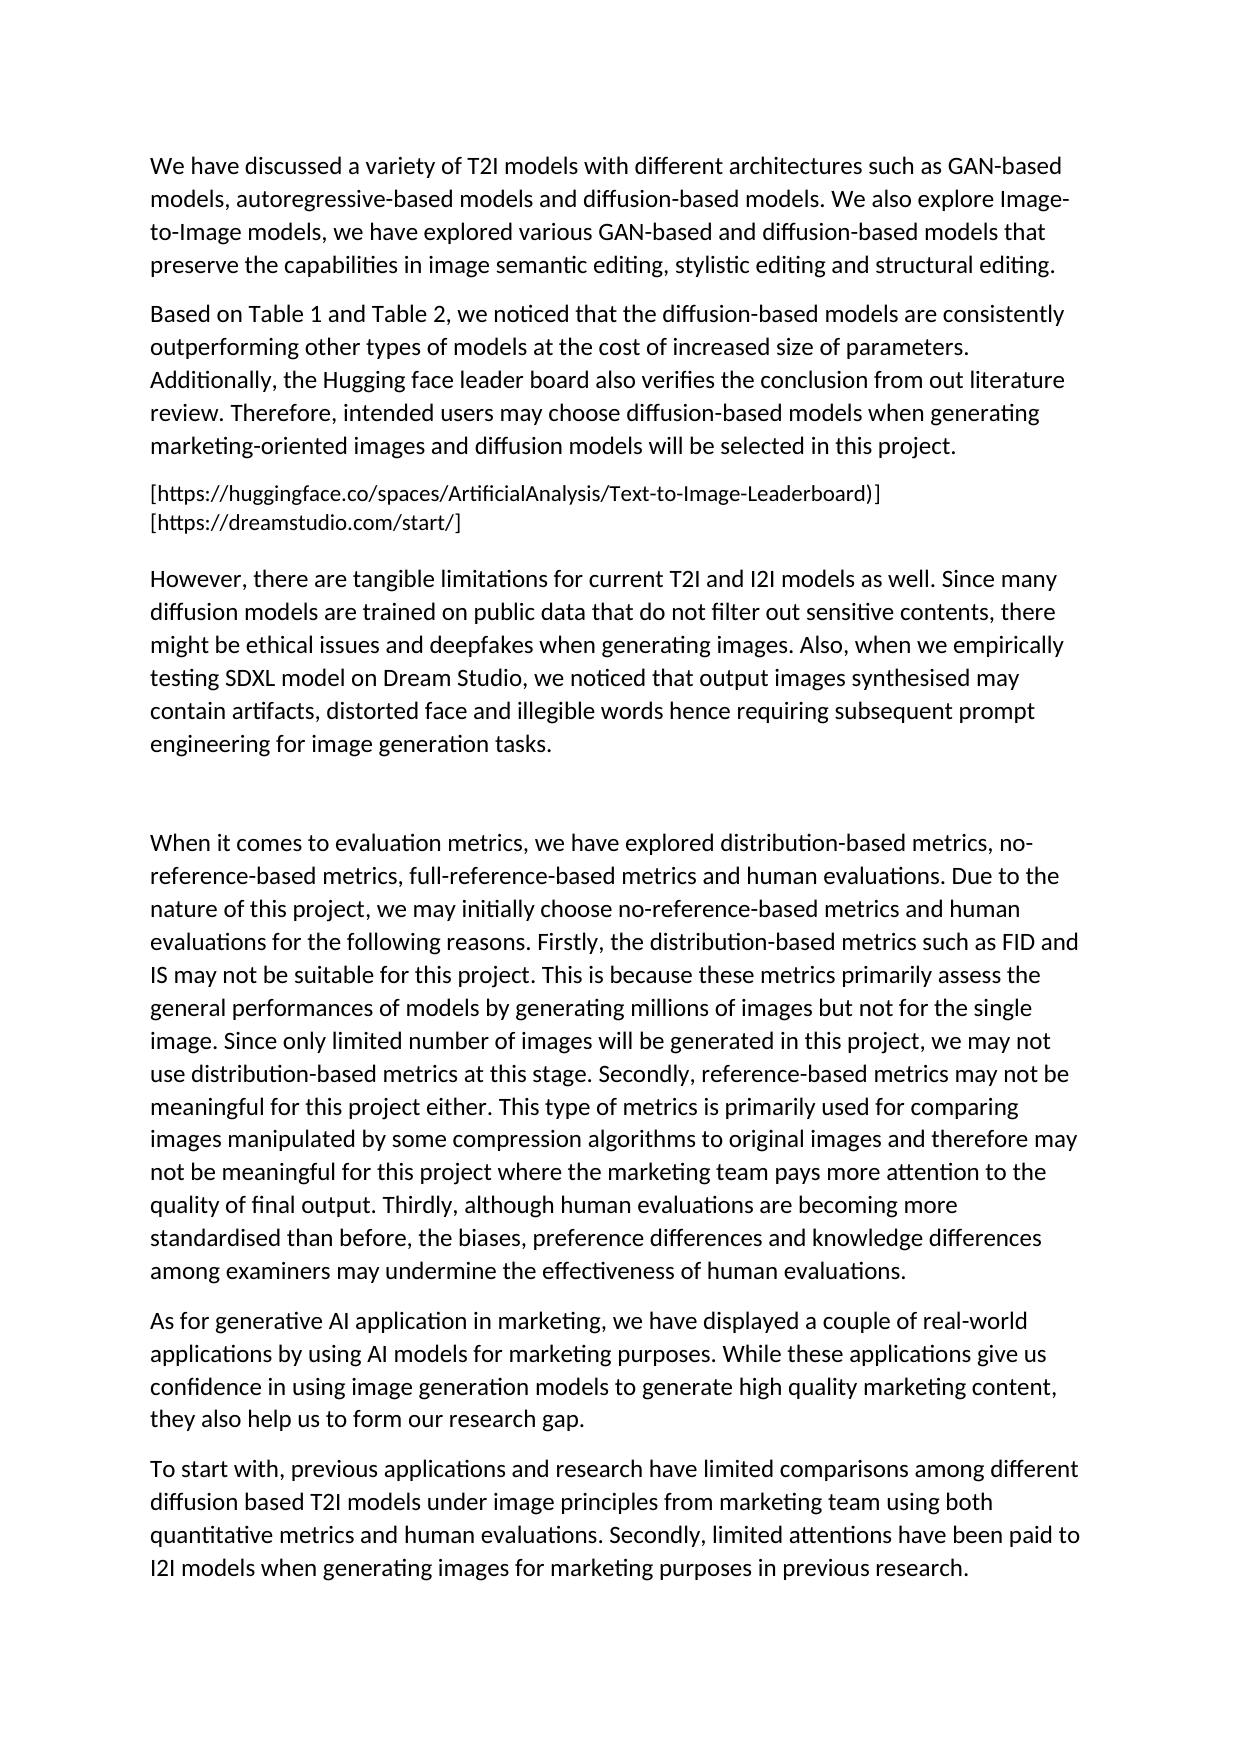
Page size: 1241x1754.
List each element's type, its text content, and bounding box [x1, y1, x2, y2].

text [150, 1453, 1090, 1582]
text Based on Table 1 and Table 2, we noticed that the diffusion-based models are consistently outperforming other types of models at the cost of increased size of parameters. Additionally, the Hugging face leader board also verifies the conclusion from out literature review. Therefore, intended users may choose diffusion-based models when generating marketing-oriented images and diffusion models will be selected in this project. [150, 298, 1090, 461]
text As for generative AI application in marketing, we have displayed a couple of real-world applications by using AI models for marketing purposes. While these applications give us confidence in using image generation models to generate high quality marketing content, they also help us to form our research gap. [150, 1305, 1090, 1434]
text However, there are tangible limitations for current T2I and I2I models as well. Since many diffusion models are trained on public data that do not filter out sensitive contents, there might be ethical issues and deepfakes when generating images. Also, when we empirically testing SDXL model on Dream Studio, we noticed that output images synthesised may contain artifacts, distorted face and illegible words hence requiring subsequent prompt engineering for image generation tasks. [150, 564, 1090, 759]
text [https://dreamstudio.com/start/] [150, 508, 1090, 536]
text [https://huggingface.co/spaces/ArtificialAnalysis/Text-to-Image-Leaderboard)] [150, 479, 1090, 508]
text We have discussed a variety of T2I models with different architectures such as GAN-based models, autoregressive-based models and diffusion-based models. We also explore Image-to-Image models, we have explored various GAN-based and diffusion-based models that preserve the capabilities in image semantic editing, stylistic editing and structural editing. [150, 150, 1090, 279]
text When it comes to evaluation metrics, we have explored distribution-based metrics, no-reference-based metrics, full-reference-based metrics and human evaluations. Due to the nature of this project, we may initially choose no-reference-based metrics and human evaluations for the following reasons. Firstly, the distribution-based metrics such as FID and IS may not be suitable for this project. This is because these metrics primarily assess the general performances of models by generating millions of images but not for the single image. Since only limited number of images will be generated in this project, we may not use distribution-based metrics at this stage. Secondly, reference-based metrics may not be meaningful for this project either. This type of metrics is primarily used for comparing images manipulated by some compression algorithms to original images and therefore may not be meaningful for this project where the marketing team pays more attention to the quality of final output. Thirdly, although human evaluations are becoming more standardised than before, the biases, preference differences and knowledge differences among examiners may undermine the effectiveness of human evaluations. [150, 827, 1090, 1286]
